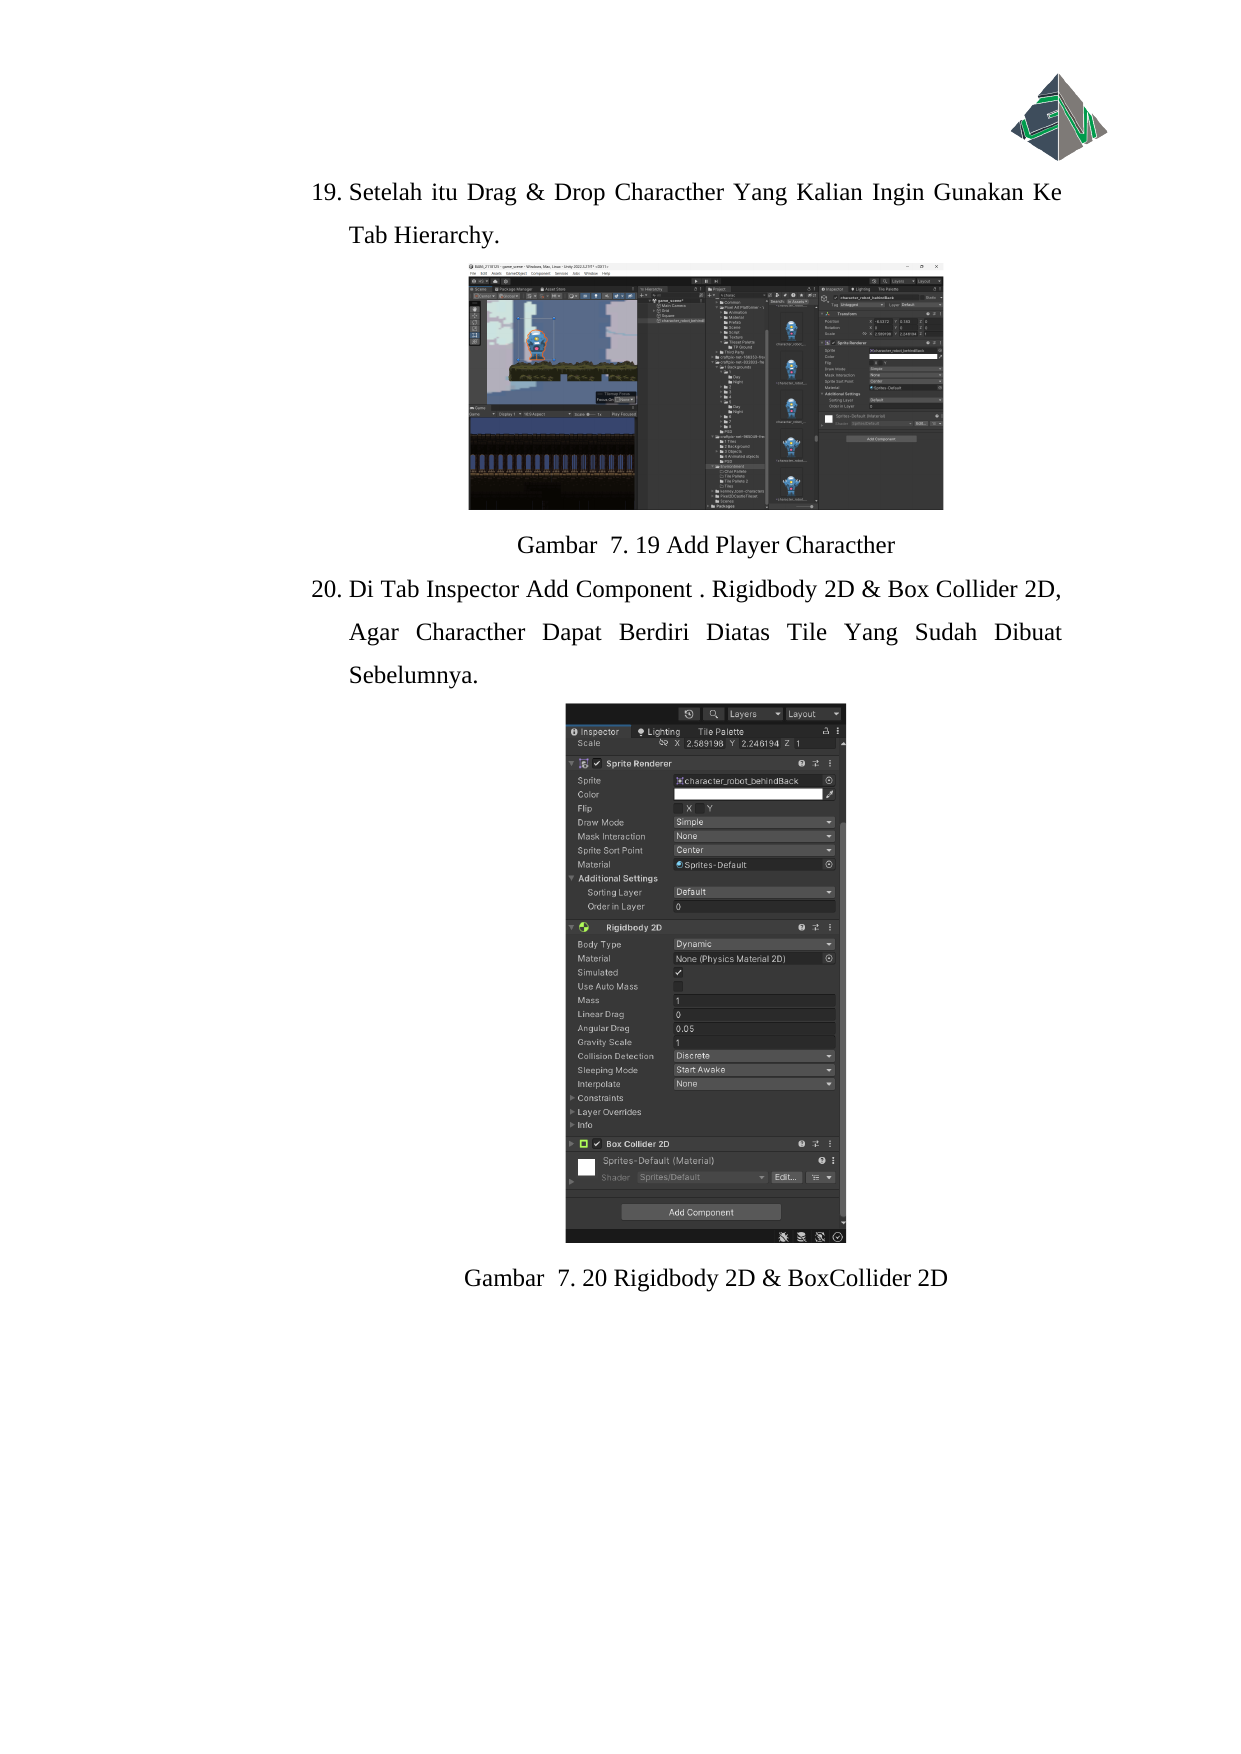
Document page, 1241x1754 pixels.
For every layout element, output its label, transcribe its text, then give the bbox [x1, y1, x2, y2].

picture [1010, 73, 1108, 161]
picture [565, 703, 847, 1243]
subtitle 7. 19 Add Player Characther [349, 531, 1063, 559]
list Di Tab Inspector Add Component . Rigidbody 2D & Box Collider 2D, Agar Characther Dapat Berdiri Diatas Tile Yang Sudah Dibuat Sebelumnya. [311, 574, 1063, 689]
list Setelah itu Drag & Drop Characther Yang Kalian Ingin Gunakan Ke Tab Hierarchy. [311, 177, 1063, 249]
subtitle 7. 20 Rigidbody 2D & BoxCollider 2D [349, 1263, 1063, 1292]
picture [468, 263, 944, 510]
